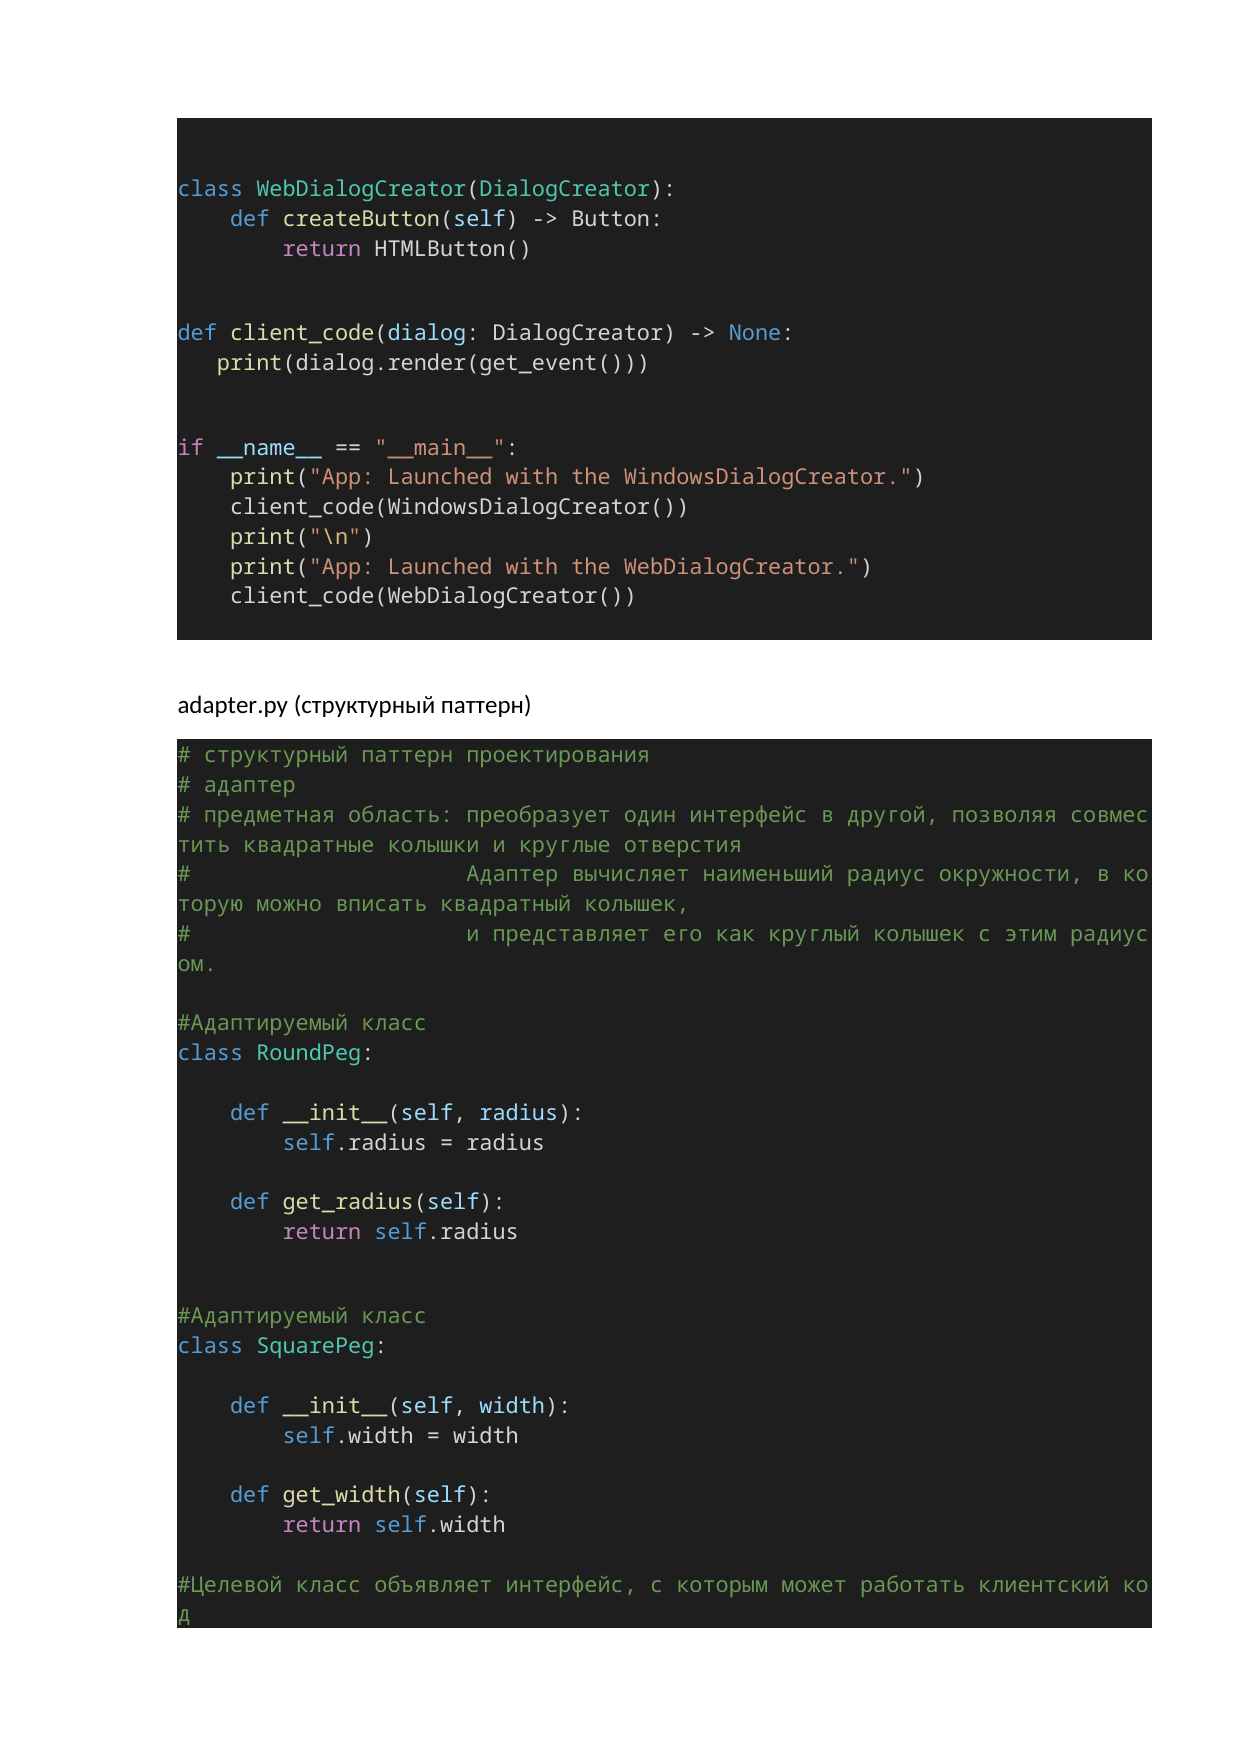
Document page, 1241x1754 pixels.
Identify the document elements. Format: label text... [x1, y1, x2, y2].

text adapter.py (структурный паттерн) [177, 689, 1152, 720]
text #Целевой класс объявляет интерфейс, с которым может работать клиентский код [177, 1568, 1152, 1628]
text if __name__ == "__main__": [177, 431, 1152, 461]
text return self.radius [177, 1216, 1152, 1246]
text # Адаптер вычисляет наименьший радиус окружности, в которую можно вписать квадратный колышек, [177, 858, 1152, 918]
text def get_radius(self): [177, 1186, 1152, 1216]
text def get_width(self): [177, 1479, 1152, 1509]
text def __init__(self, width): [177, 1390, 1152, 1419]
text print("\n") [177, 521, 1152, 551]
text print(dialog.render(get_event())) [177, 347, 1152, 377]
text def client_code(dialog: DialogCreator) -> None: [177, 317, 1152, 347]
text print("App: Launched with the WebDialogCreator.") [177, 551, 1152, 580]
text client_code(WebDialogCreator()) [177, 580, 1152, 610]
text class SquarePeg: [177, 1330, 1152, 1360]
text return HTMLButton() [177, 232, 1152, 262]
text self.width = width [177, 1419, 1152, 1449]
text class RoundPeg: [177, 1037, 1152, 1067]
text class WebDialogCreator(DialogCreator): [177, 173, 1152, 203]
text #Адаптируемый класс [177, 1300, 1152, 1330]
text client_code(WindowsDialogCreator()) [177, 491, 1152, 521]
text self.radius = radius [177, 1126, 1152, 1156]
text # и представляет его как круглый колышек с этим радиусом. [177, 918, 1152, 977]
text def createButton(self) -> Button: [177, 203, 1152, 232]
text # адаптер [177, 769, 1152, 799]
text # предметная область: преобразует один интерфейс в другой, позволяя совместить квадратные колышки и круглые отверстия [177, 799, 1152, 858]
text #Адаптируемый класс [177, 1007, 1152, 1037]
text def __init__(self, radius): [177, 1097, 1152, 1126]
text print("App: Launched with the WindowsDialogCreator.") [177, 461, 1152, 491]
text return self.width [177, 1509, 1152, 1539]
text # структурный паттерн проектирования [177, 739, 1152, 769]
